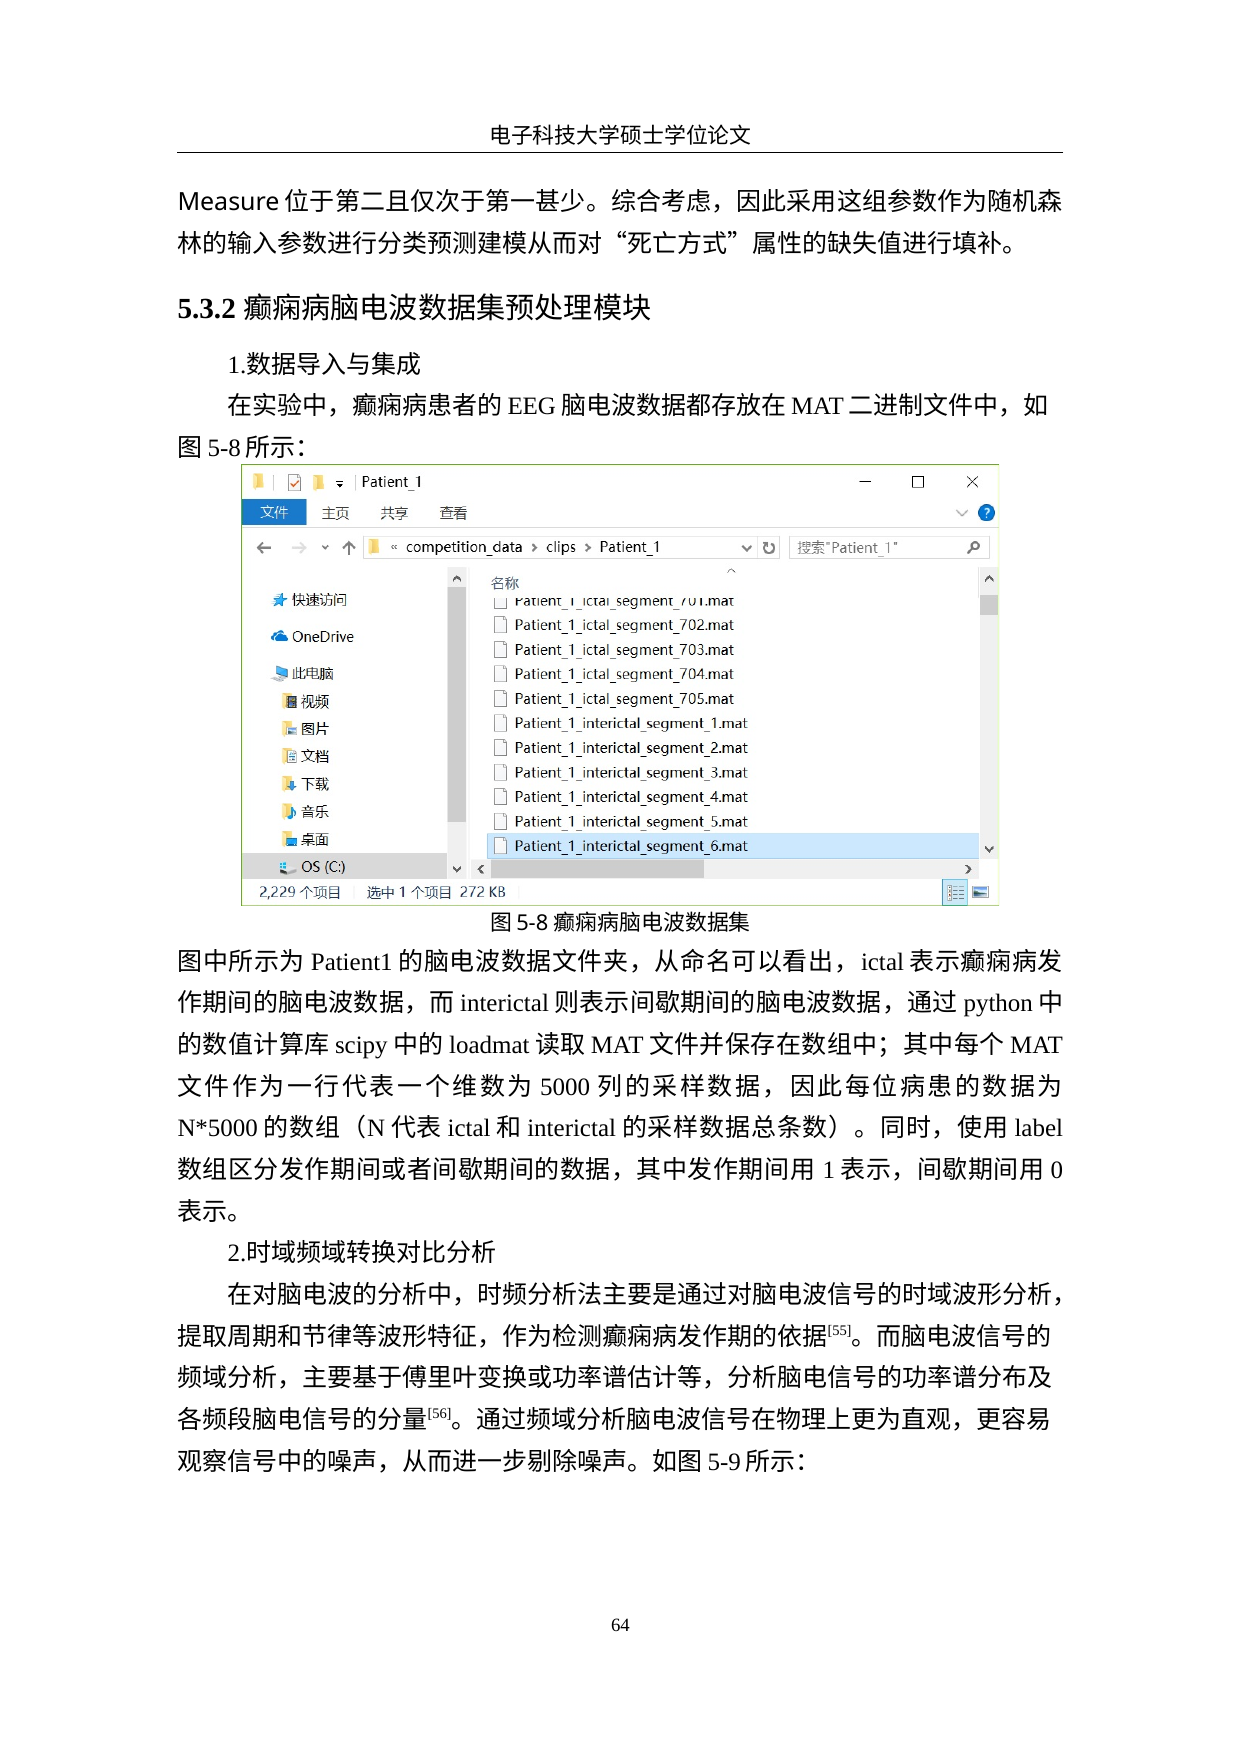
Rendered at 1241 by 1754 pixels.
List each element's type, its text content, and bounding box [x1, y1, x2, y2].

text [177, 177, 1063, 261]
text 在对脑电波的分析中，时频分析法主要是通过对脑电波信号的时域波形分析， [227, 1270, 1063, 1312]
text 图5-8 癫痫病脑电波数据集 [177, 905, 1063, 937]
text 在实验中，癫痫病患者的EEG脑电波数据都存放在MAT二进制文件中，如 [227, 381, 1063, 423]
list 数据导入与集成 [177, 340, 1063, 381]
picture [241, 464, 1000, 906]
text 图5-8所示： [177, 423, 1063, 465]
text 提取周期和节律等波形特征，作为检测癫痫病发作期的依据[55]。而脑电波信号的频域分析，主要基于傅里叶变换或功率谱估计等，分析脑电信号的功率谱分布及各频段脑电信号的分量[56]。通过频域分析脑电波信号在物理上更为直观，更容易观察信号中的噪声，从而进一步剔除噪声。如图5-9所示： [177, 1312, 1063, 1478]
text 5.3.2 癫痫病脑电波数据集预处理模块 [177, 286, 1063, 327]
list 时域频域转换对比分析 [177, 1228, 1063, 1270]
text 图中所示为Patient1的脑电波数据文件夹，从命名可以看出，ictal表示癫痫病发作期间的脑电波数据，而interictal则表示间歇期间的脑电波数据，通过python中的数值计算库scipy中的loadmat读取MAT文件并保存在数组中；其中每个MAT文件作为一行代表一个维数为5000列的采样数据，因此每位病患的数据为N*5000的数组（N代表ictal和interictal的采样数据总条数）。同时，使用label数组区分发作期间或者间歇期间的数据，其中发作期间用1表示，间歇期间用0表示。 [177, 937, 1063, 1228]
